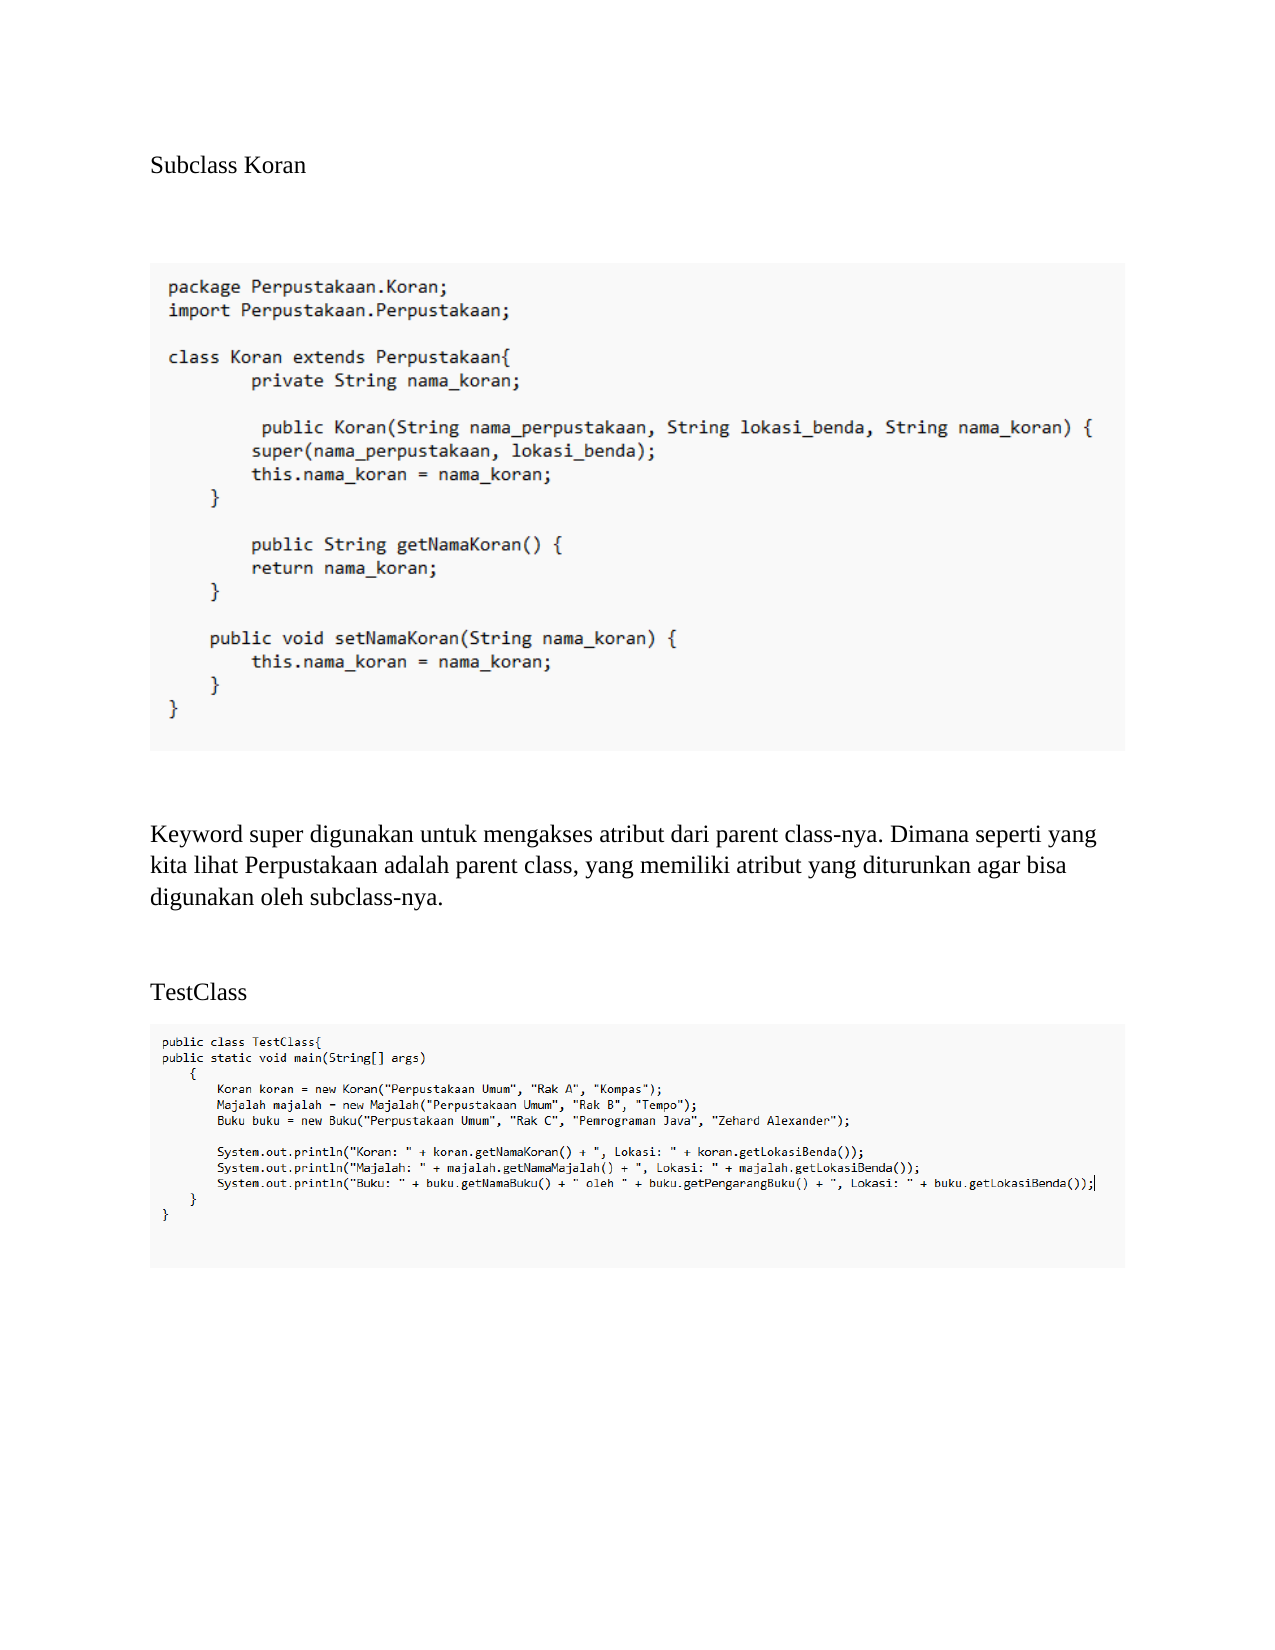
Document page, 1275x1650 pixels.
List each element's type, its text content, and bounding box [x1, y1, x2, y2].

picture [150, 263, 1125, 751]
text TestClass [150, 977, 1125, 1006]
picture [150, 1024, 1125, 1268]
text Subclass Koran [150, 150, 1125, 179]
text Keyword super digunakan untuk mengakses atribut dari parent class-nya. Dimana seperti yang kita lihat Perpustakaan adalah parent class, yang memiliki atribut yang diturunkan agar bisa digunakan oleh subclass-nya. [150, 819, 1125, 910]
